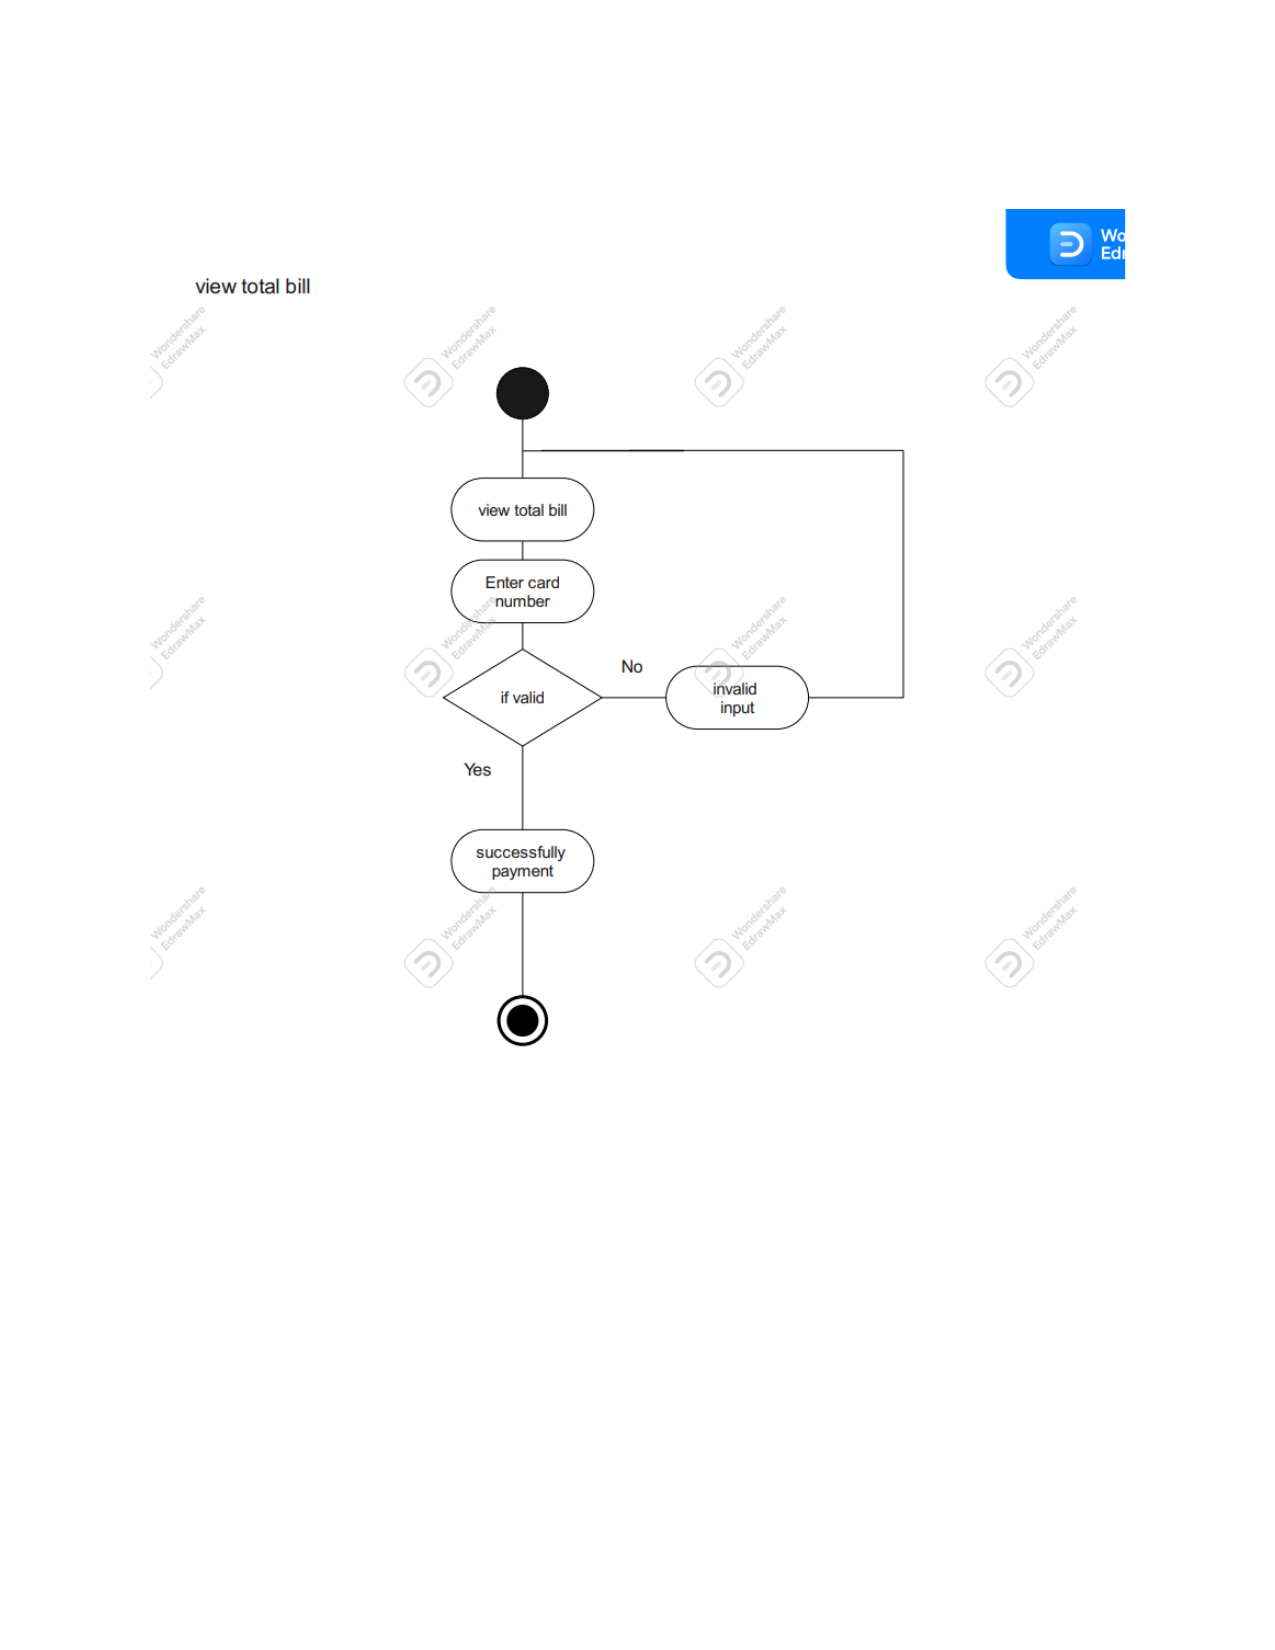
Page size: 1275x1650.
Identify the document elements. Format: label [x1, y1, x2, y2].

picture [150, 209, 1125, 1076]
